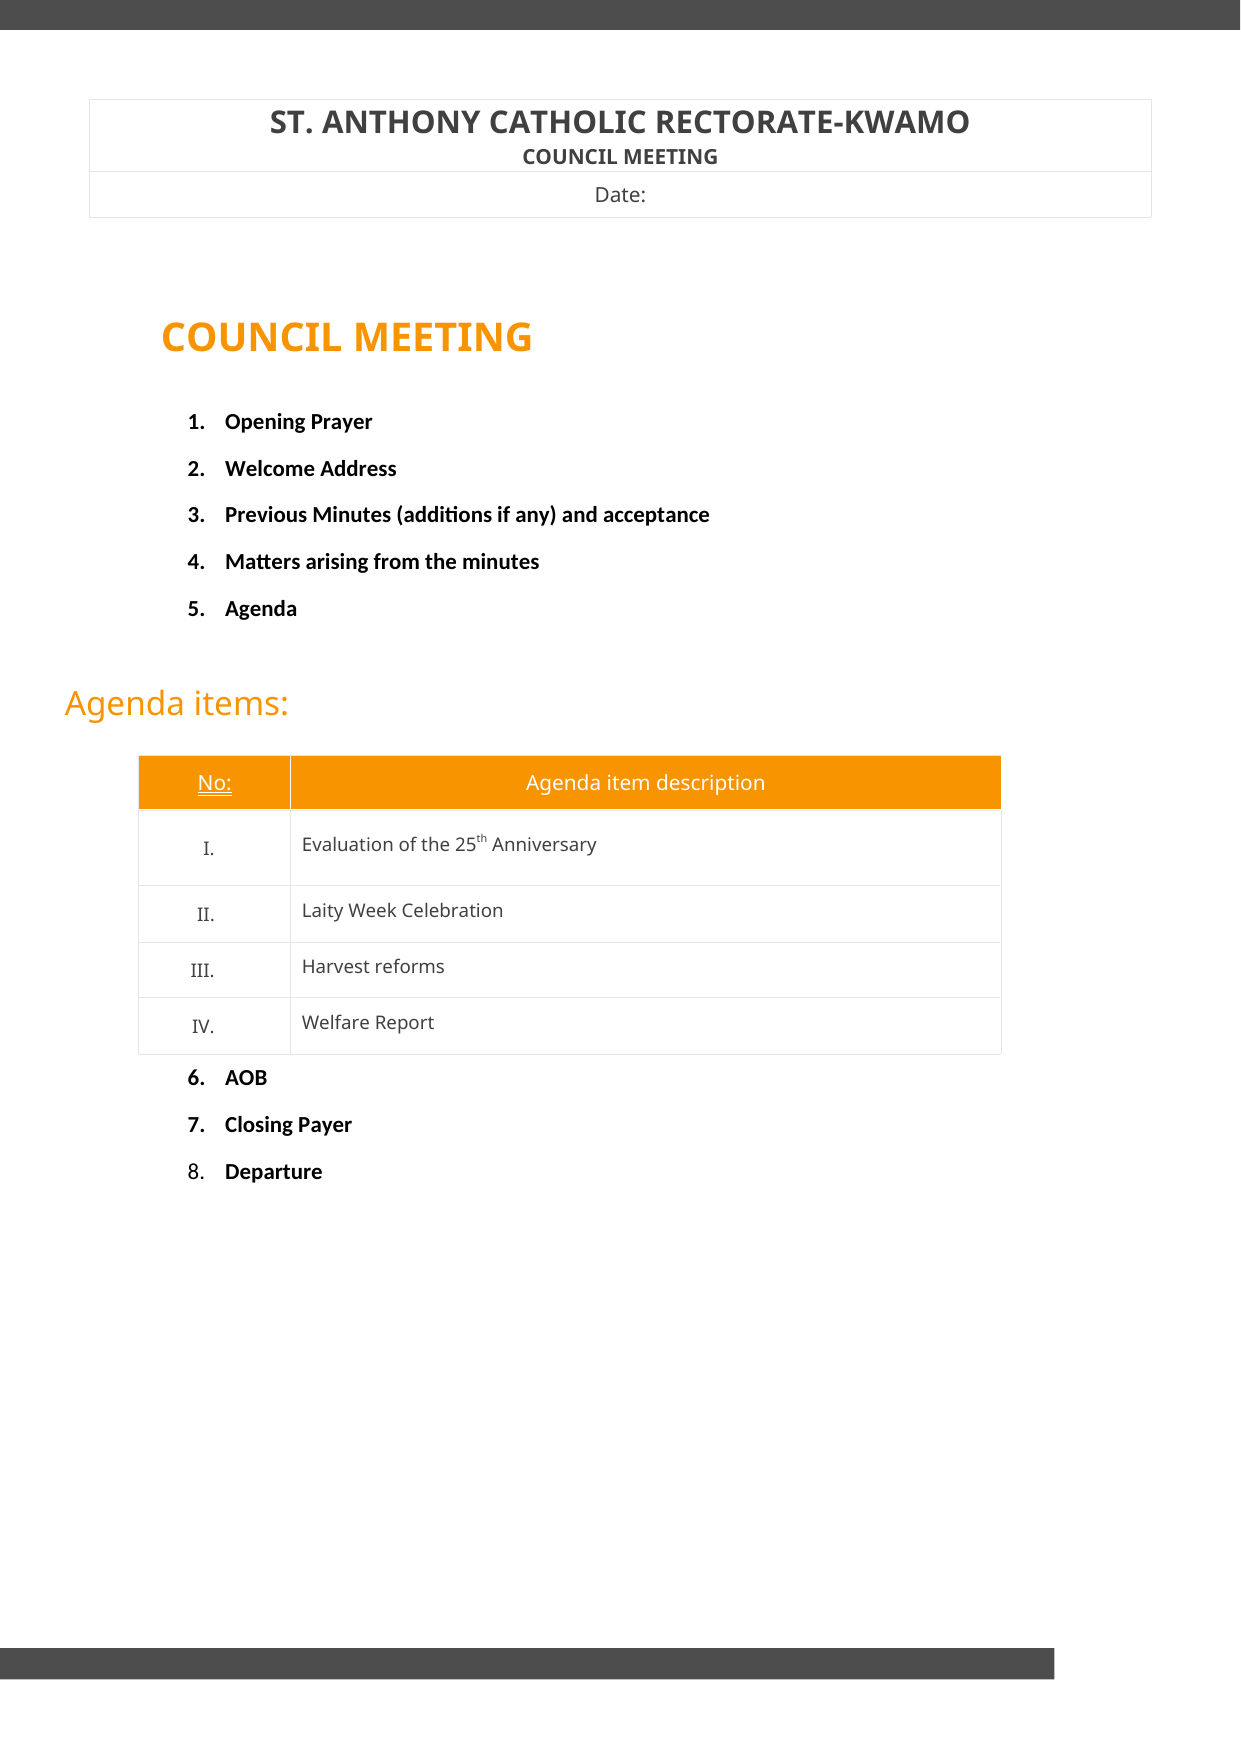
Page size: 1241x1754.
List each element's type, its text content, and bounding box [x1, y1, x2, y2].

list AOB [187, 1063, 1090, 1091]
list Closing Payer [187, 1110, 1090, 1138]
list Welcome Address [187, 454, 1090, 482]
list Opening Prayer [187, 407, 1090, 435]
table_header Agenda item description [291, 756, 1001, 809]
table_cell Welfare Report [291, 997, 1001, 1054]
list Previous Minutes (additions if any) and acceptance [187, 501, 1090, 528]
table_cell Evaluation of the 25th Anniversary [291, 810, 1001, 885]
table_cell [139, 811, 290, 885]
table_header ST. ANTHONY CATHOLIC RECTORATE-KWAMO COUNCIL MEETING [90, 100, 1151, 171]
table_header No: [139, 756, 290, 809]
table_cell [139, 886, 290, 942]
table_cell Harvest reforms [291, 942, 1001, 997]
table_cell [139, 998, 290, 1054]
list Agenda [187, 594, 1090, 622]
table_cell Date: [90, 172, 1151, 217]
list Departure [187, 1157, 1090, 1185]
list Matters arising from the minutes [187, 547, 1090, 575]
table_cell Laity Week Celebration [291, 885, 1001, 942]
table_cell [139, 943, 290, 997]
